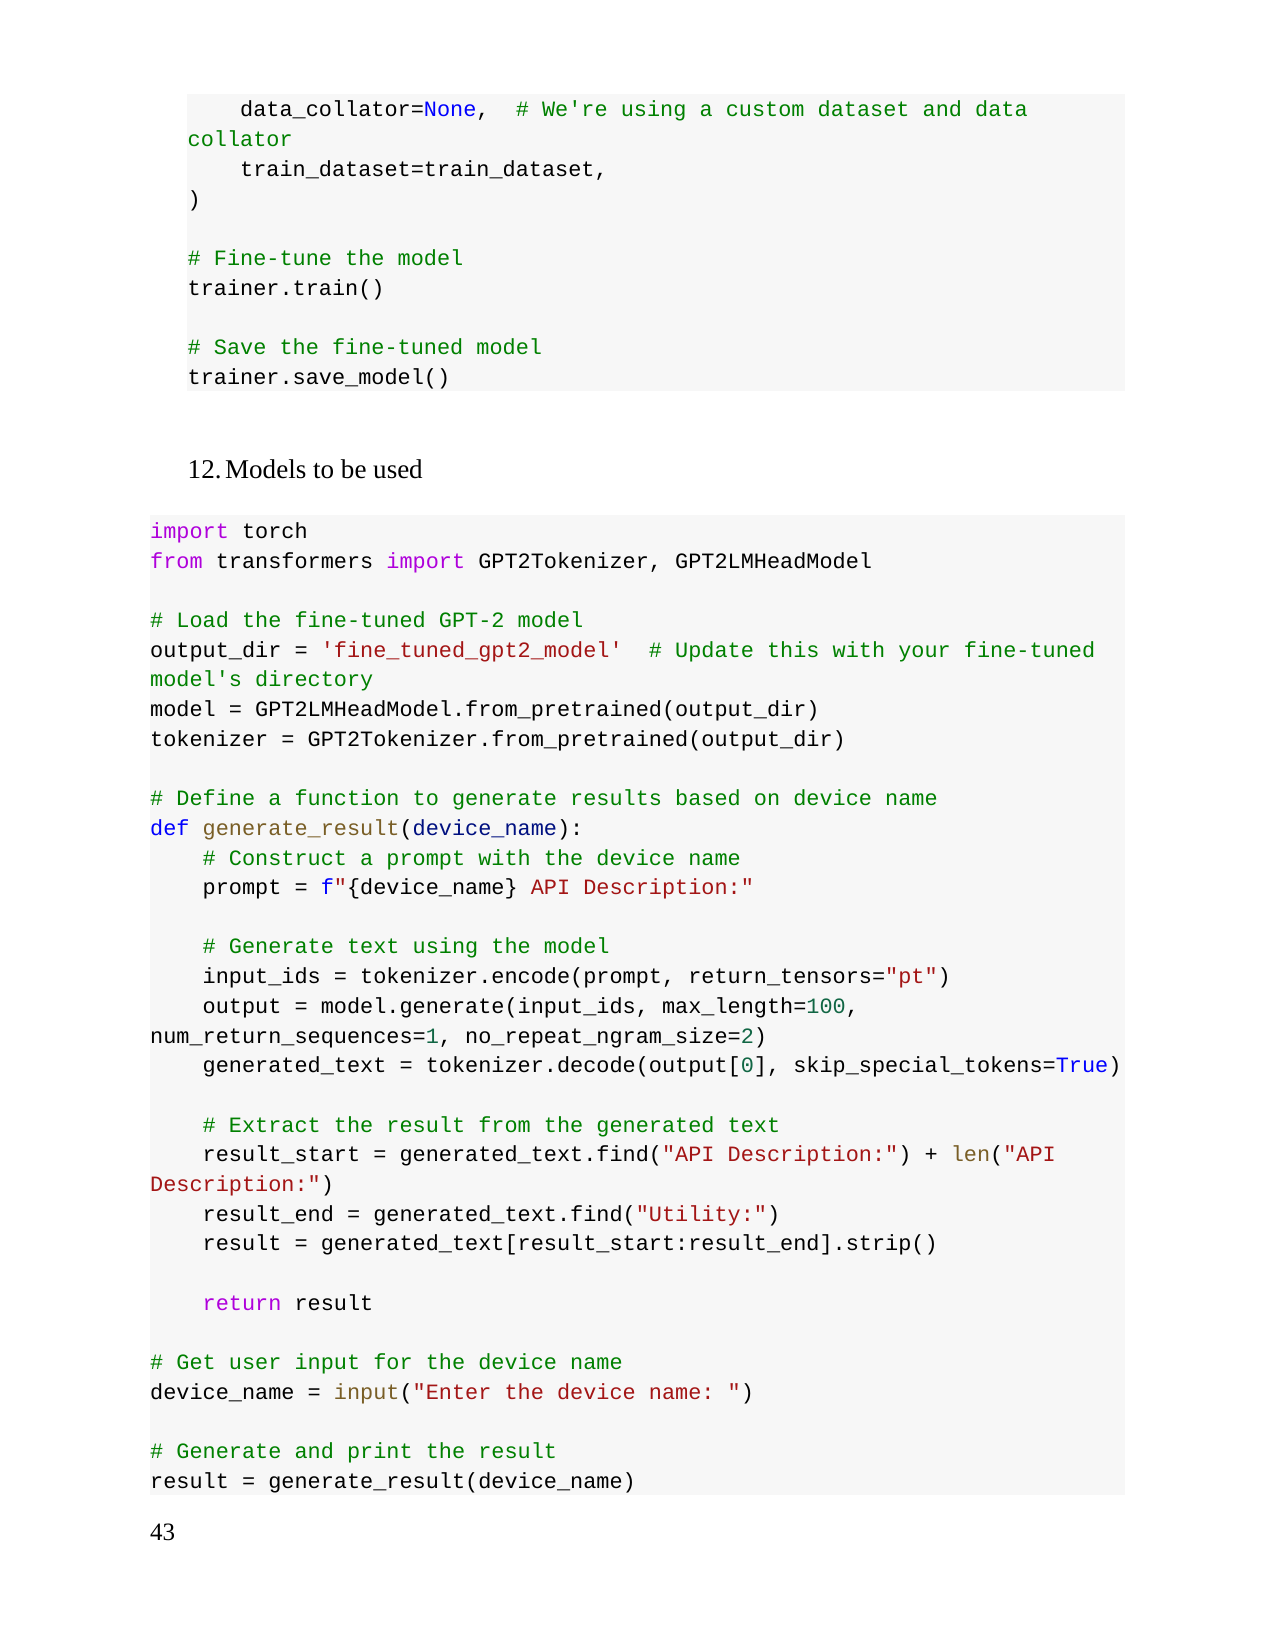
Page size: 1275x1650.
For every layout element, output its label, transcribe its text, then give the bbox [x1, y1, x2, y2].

text ) [187, 183, 1125, 212]
text # Generate text using the model [150, 931, 1125, 961]
text # Save the fine-tuned model [187, 331, 1125, 361]
text device_name = input("Enter the device name: ") [150, 1376, 1125, 1406]
text # Generate and print the result [150, 1436, 1125, 1465]
text # Fine-tune the model [187, 242, 1125, 272]
text # Extract the result from the generated text [150, 1109, 1125, 1139]
text result = generate_result(device_name) [150, 1465, 1125, 1495]
text output_dir = 'fine_tuned_gpt2_model' # Update this with your fine-tuned model's directory [150, 634, 1125, 693]
text import torch [150, 515, 1125, 545]
text result = generated_text[result_start:result_end].strip() [150, 1228, 1125, 1257]
text output = model.generate(input_ids, max_length=100, num_return_sequences=1, no_repeat_ngram_size=2) [150, 990, 1125, 1049]
text train_dataset=train_dataset, [187, 153, 1125, 183]
text generated_text = tokenizer.decode(output[0], skip_special_tokens=True) [150, 1049, 1125, 1079]
text tokenizer = GPT2Tokenizer.from_pretrained(output_dir) [150, 723, 1125, 753]
text # Load the fine-tuned GPT-2 model [150, 604, 1125, 634]
text def generate_result(device_name): [150, 812, 1125, 842]
text return result [150, 1287, 1125, 1317]
text trainer.train() [187, 272, 1125, 302]
text # Define a function to generate results based on device name [150, 782, 1125, 812]
text # Get user input for the device name [150, 1346, 1125, 1376]
text data_collator=None, # We're using a custom dataset and data collator [187, 94, 1125, 153]
text model = GPT2LMHeadModel.from_pretrained(output_dir) [150, 693, 1125, 723]
text result_start = generated_text.find("API Description:") + len("API Description:") [150, 1139, 1125, 1198]
text input_ids = tokenizer.encode(prompt, return_tensors="pt") [150, 961, 1125, 990]
text trainer.save_model() [187, 361, 1125, 391]
text # Construct a prompt with the device name [150, 842, 1125, 871]
list Models to be used [187, 453, 1125, 484]
text result_end = generated_text.find("Utility:") [150, 1198, 1125, 1228]
text prompt = f"{device_name} API Description:" [150, 871, 1125, 901]
text from transformers import GPT2Tokenizer, GPT2LMHeadModel [150, 545, 1125, 574]
